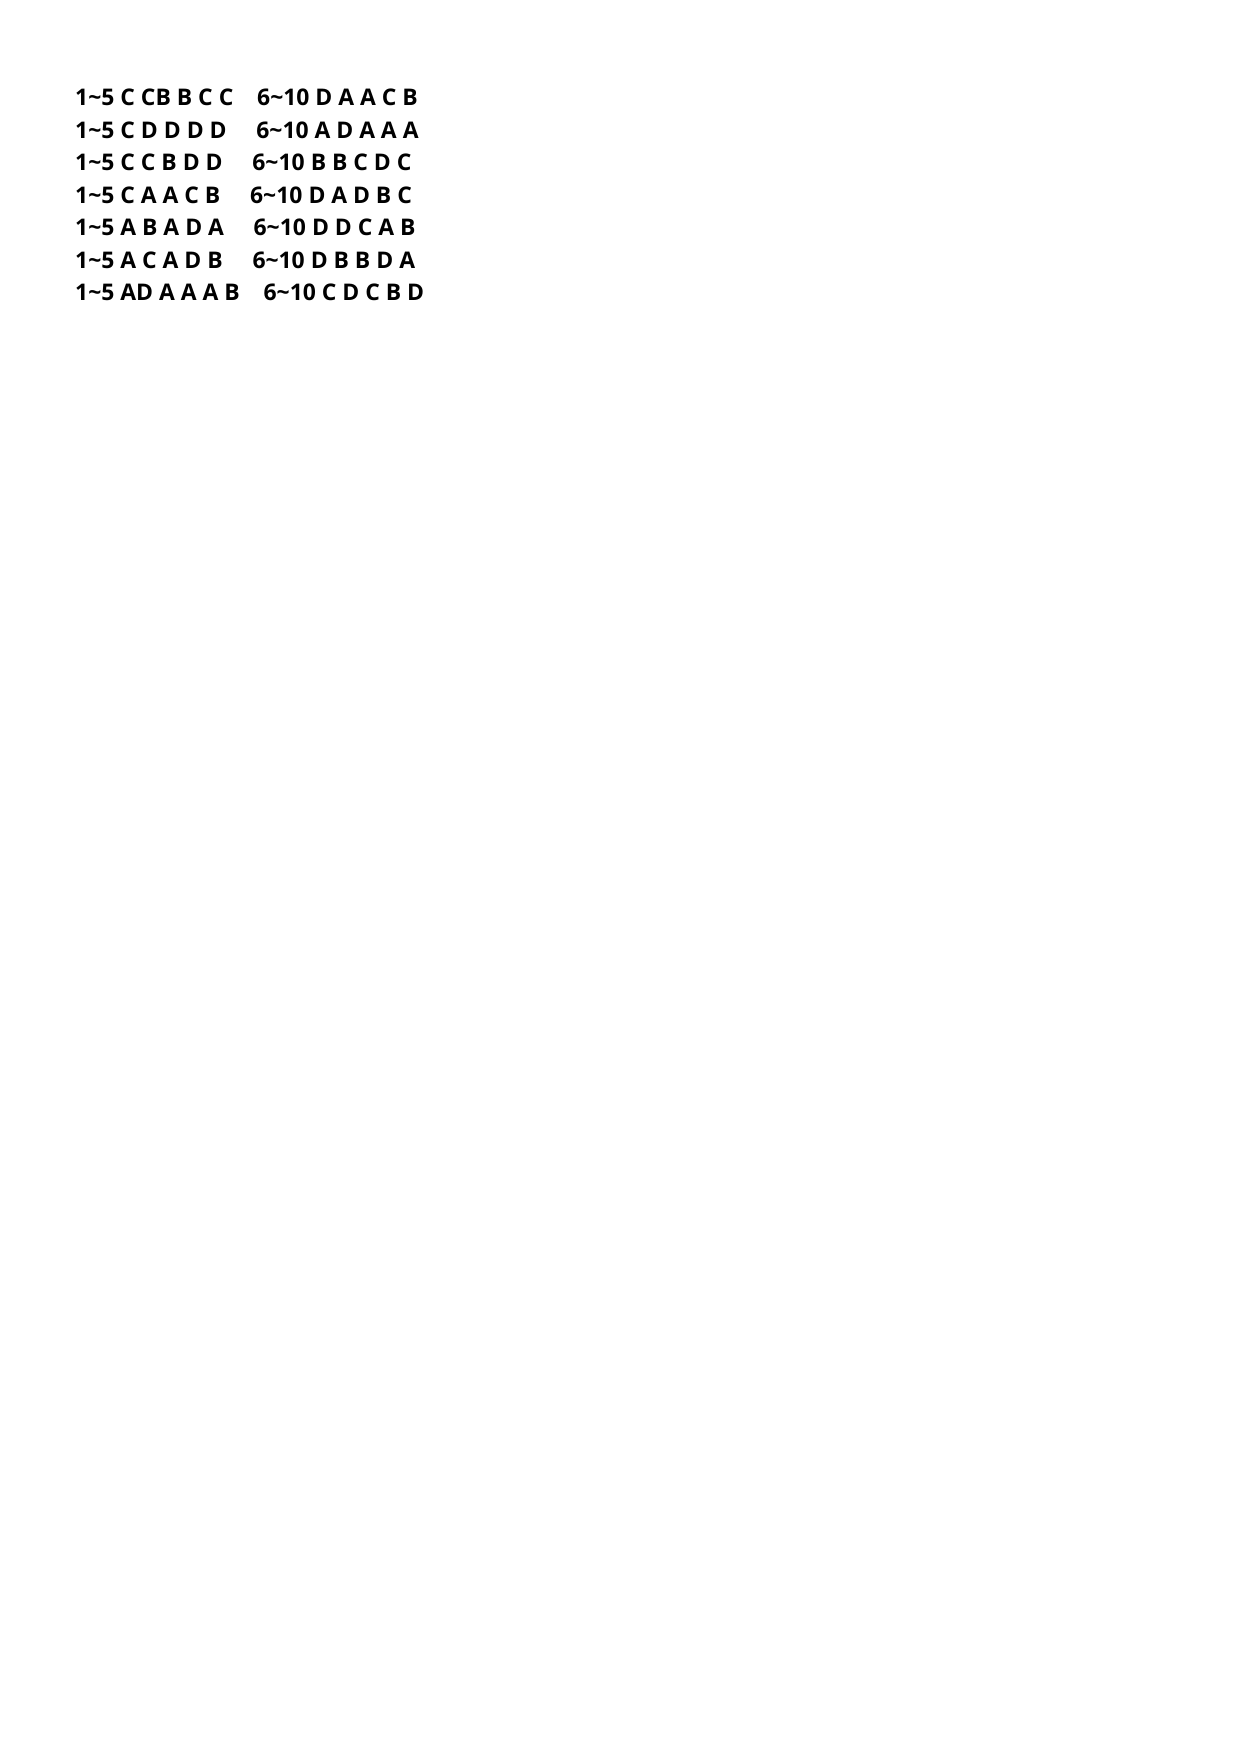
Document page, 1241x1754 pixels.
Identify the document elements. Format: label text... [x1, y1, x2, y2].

text 1~5 A B A D A 6~10 D D C A B [75, 211, 1165, 243]
text 1~5 C A A C B 6~10 D A D B C [75, 178, 1165, 211]
text 1~5 C C B D D 6~10 B B C D C [75, 146, 1165, 178]
text 1~5 AD A A A B 6~10 C D C B D [75, 276, 1165, 308]
text 1~5 C CB B C C 6~10 D A A C B [75, 81, 1165, 113]
text 1~5 C D D D D 6~10 A D A A A [75, 113, 1165, 146]
text 1~5 A C A D B 6~10 D B B D A [75, 243, 1165, 276]
